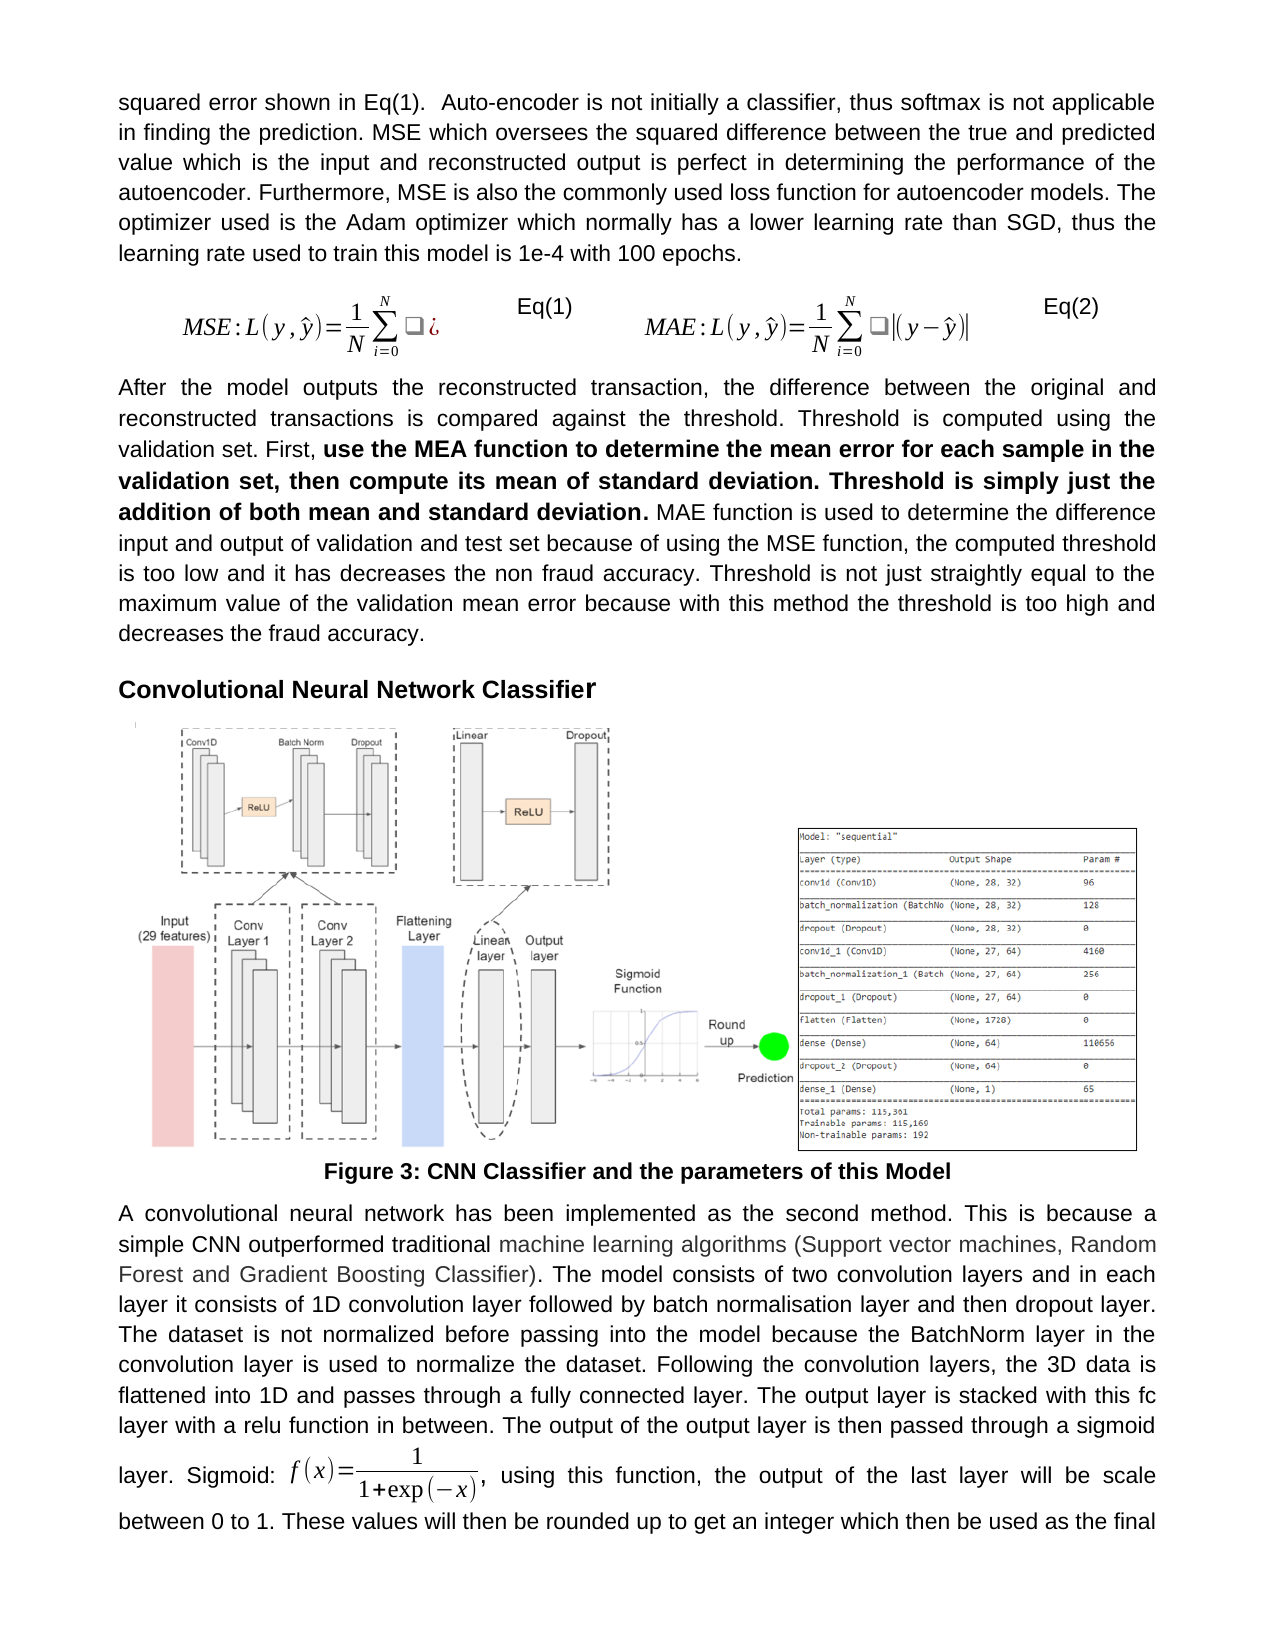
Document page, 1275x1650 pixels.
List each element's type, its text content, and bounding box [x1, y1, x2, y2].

table_header Eq(1) [503, 282, 587, 374]
table_header [118, 282, 502, 374]
picture [135, 722, 1140, 1154]
text After the model outputs the reconstructed transaction, the difference between the original and reconstructed transactions is compared against the threshold. Threshold is computed using the validation set. First, use the MEA function to determine the mean error for each sample in the validation set, then compute its mean of standard deviation. Threshold is simply just the addition of both mean and standard deviation. MAE function is used to determine the difference input and output of validation and test set because of using the MSE function, the computed threshold is too low and it has decreases the non fraud accuracy. Threshold is not just straightly equal to the maximum value of the validation mean error because with this method the threshold is too high and decreases the fraud accuracy. [118, 374, 1157, 647]
table_header [587, 282, 1029, 374]
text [118, 88, 1157, 266]
table_header Eq(2) [1029, 282, 1113, 374]
text Convolutional Neural Network Classifier [118, 671, 1157, 705]
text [118, 1200, 1157, 1534]
text Figure 3: CNN Classifier and the parameters of this Model [118, 1158, 1157, 1184]
